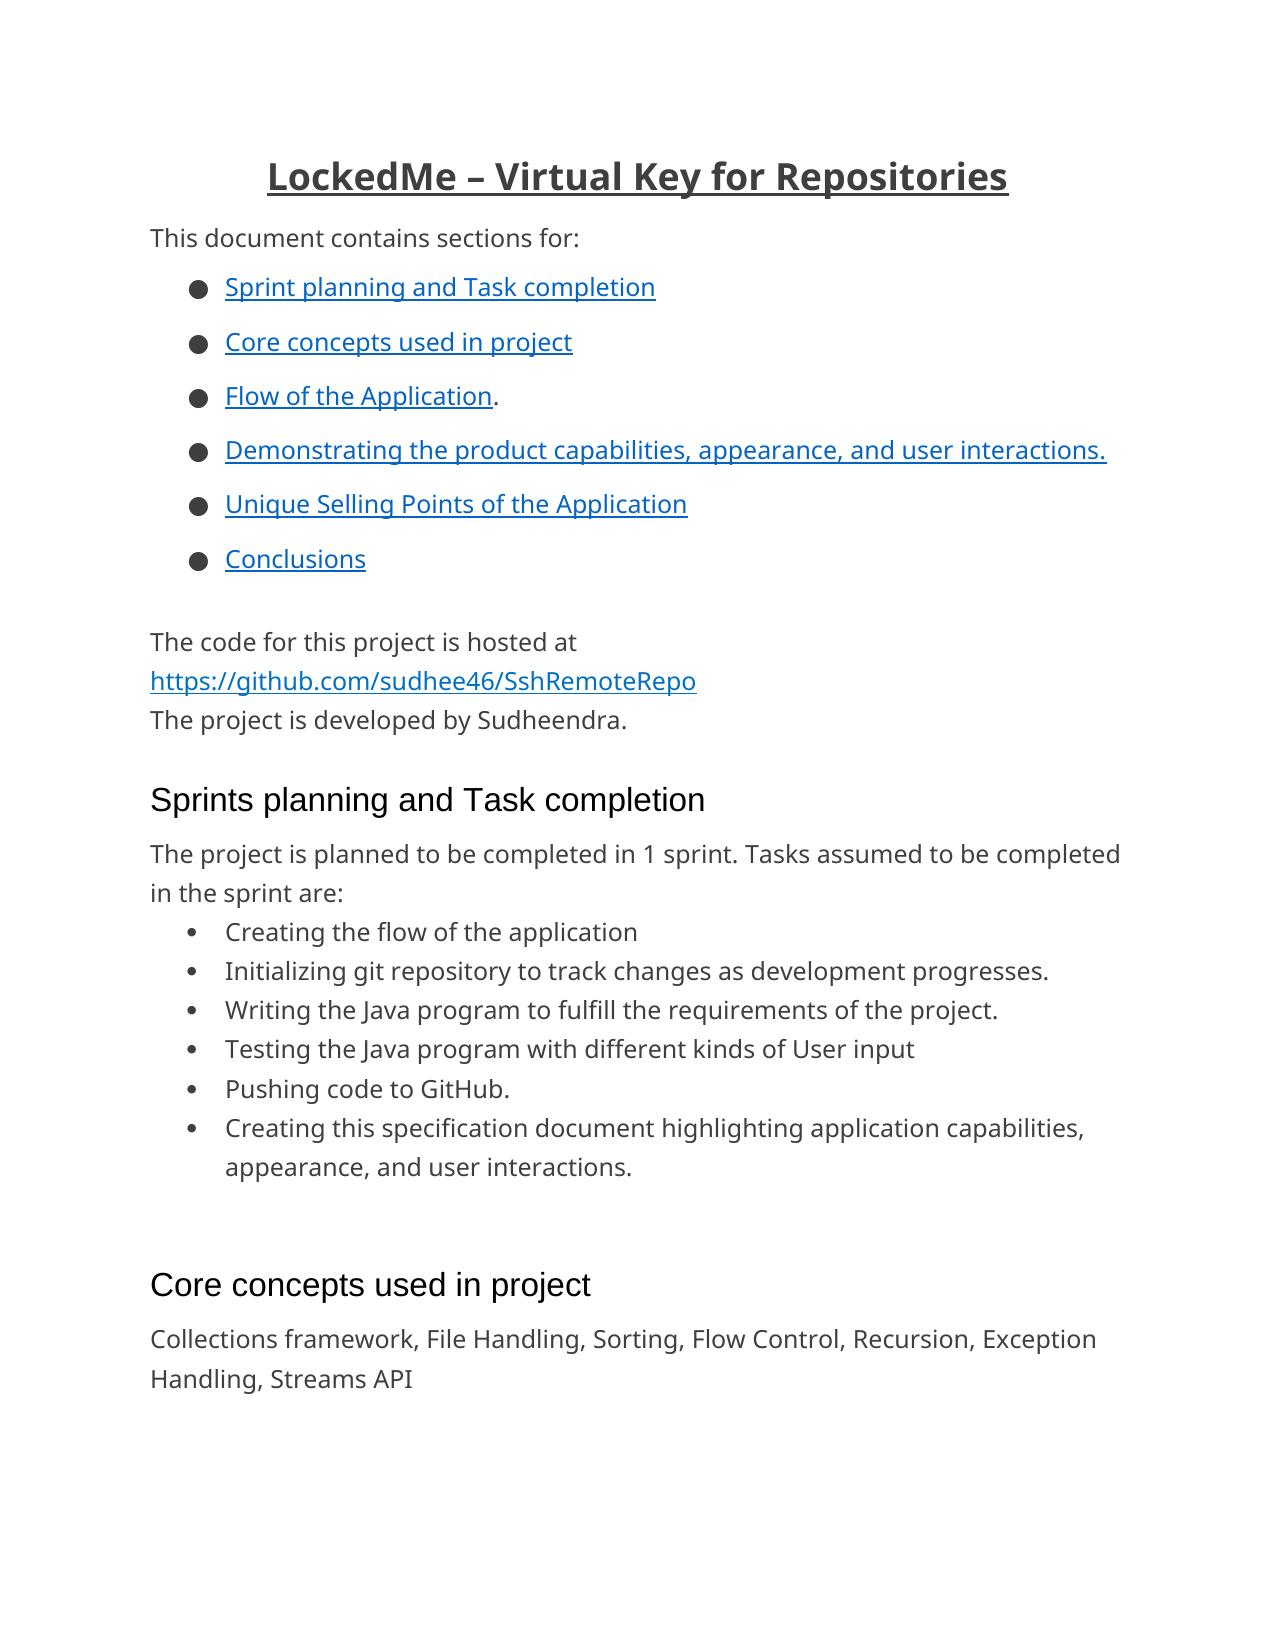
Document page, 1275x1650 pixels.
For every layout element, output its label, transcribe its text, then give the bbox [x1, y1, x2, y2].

list Creating this specification document highlighting application capabilities, appearance, and user interactions. [187, 1111, 1125, 1184]
text LockedMe – Virtual Key for Repositories [150, 150, 1125, 201]
list Initializing git repository to track changes as development progresses. [187, 954, 1125, 988]
list Sprint planning and Task completion [187, 260, 1125, 311]
list Flow of the Application. [187, 368, 1125, 420]
text The project is developed by Sudheendra. [150, 703, 1125, 737]
list Testing the Java program with different kinds of User input [187, 1032, 1125, 1066]
list Demonstrating the product capabilities, appearance, and user interactions. [187, 423, 1125, 474]
subtitle Sprints planning and Task completion [150, 780, 1125, 818]
list Creating the flow of the application [187, 915, 1125, 949]
list Core concepts used in project [187, 314, 1125, 365]
text This document contains sections for: [150, 221, 1125, 255]
list Conclusions [187, 531, 1125, 582]
list Unique Selling Points of the Application [187, 477, 1125, 528]
text The project is planned to be completed in 1 sprint. Tasks assumed to be completed in the sprint are: [150, 836, 1125, 909]
text The code for this project is hosted at https://github.com/sudhee46/SshRemoteRepo [150, 625, 1125, 698]
text Collections framework, File Handling, Sorting, Flow Control, Recursion, Exception Handling, Streams API [150, 1322, 1125, 1395]
list Writing the Java program to fulfill the requirements of the project. [187, 993, 1125, 1027]
subtitle Core concepts used in project [150, 1266, 1125, 1304]
list Pushing code to GitHub. [187, 1071, 1125, 1105]
